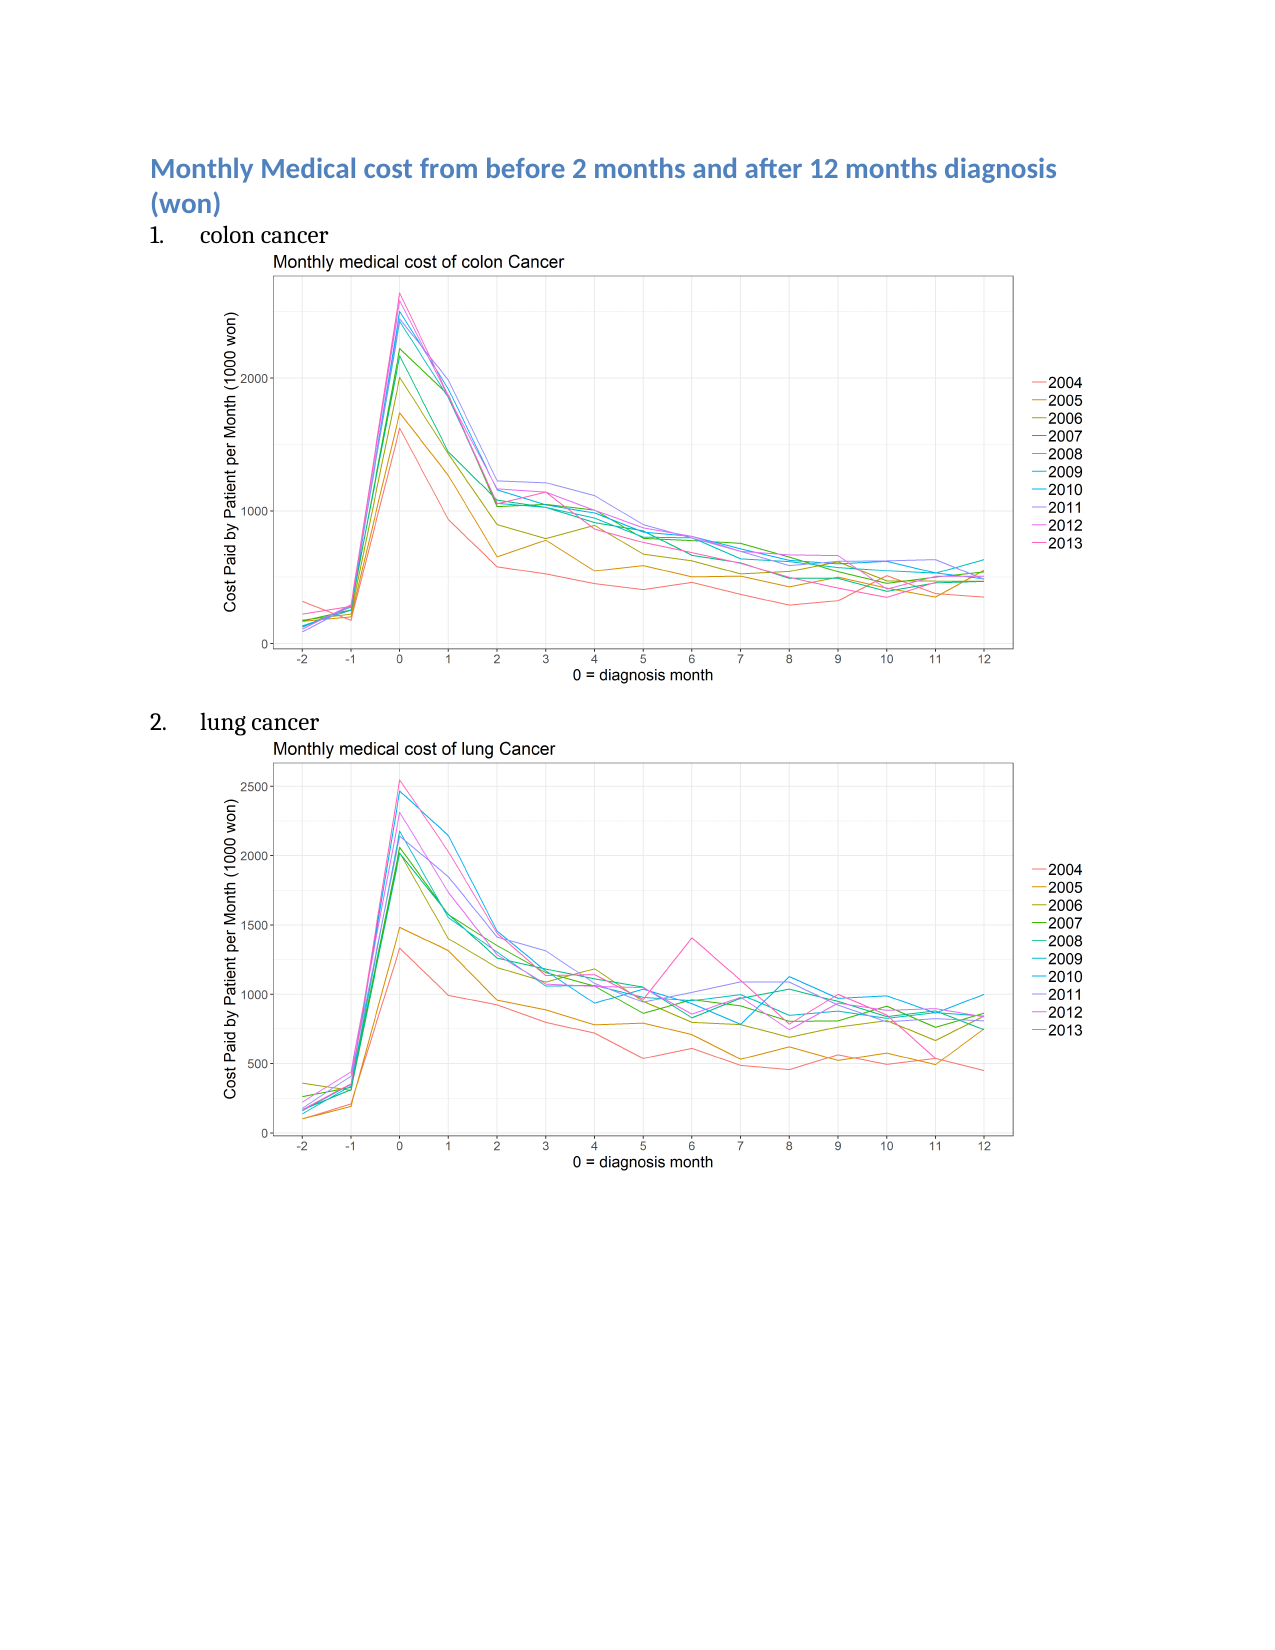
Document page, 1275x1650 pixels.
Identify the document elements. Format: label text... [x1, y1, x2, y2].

picture [218, 250, 1094, 688]
picture [218, 737, 1094, 1175]
subtitle Monthly Medical cost from before 2 months and after 12 months diagnosis (won) [150, 150, 1125, 221]
